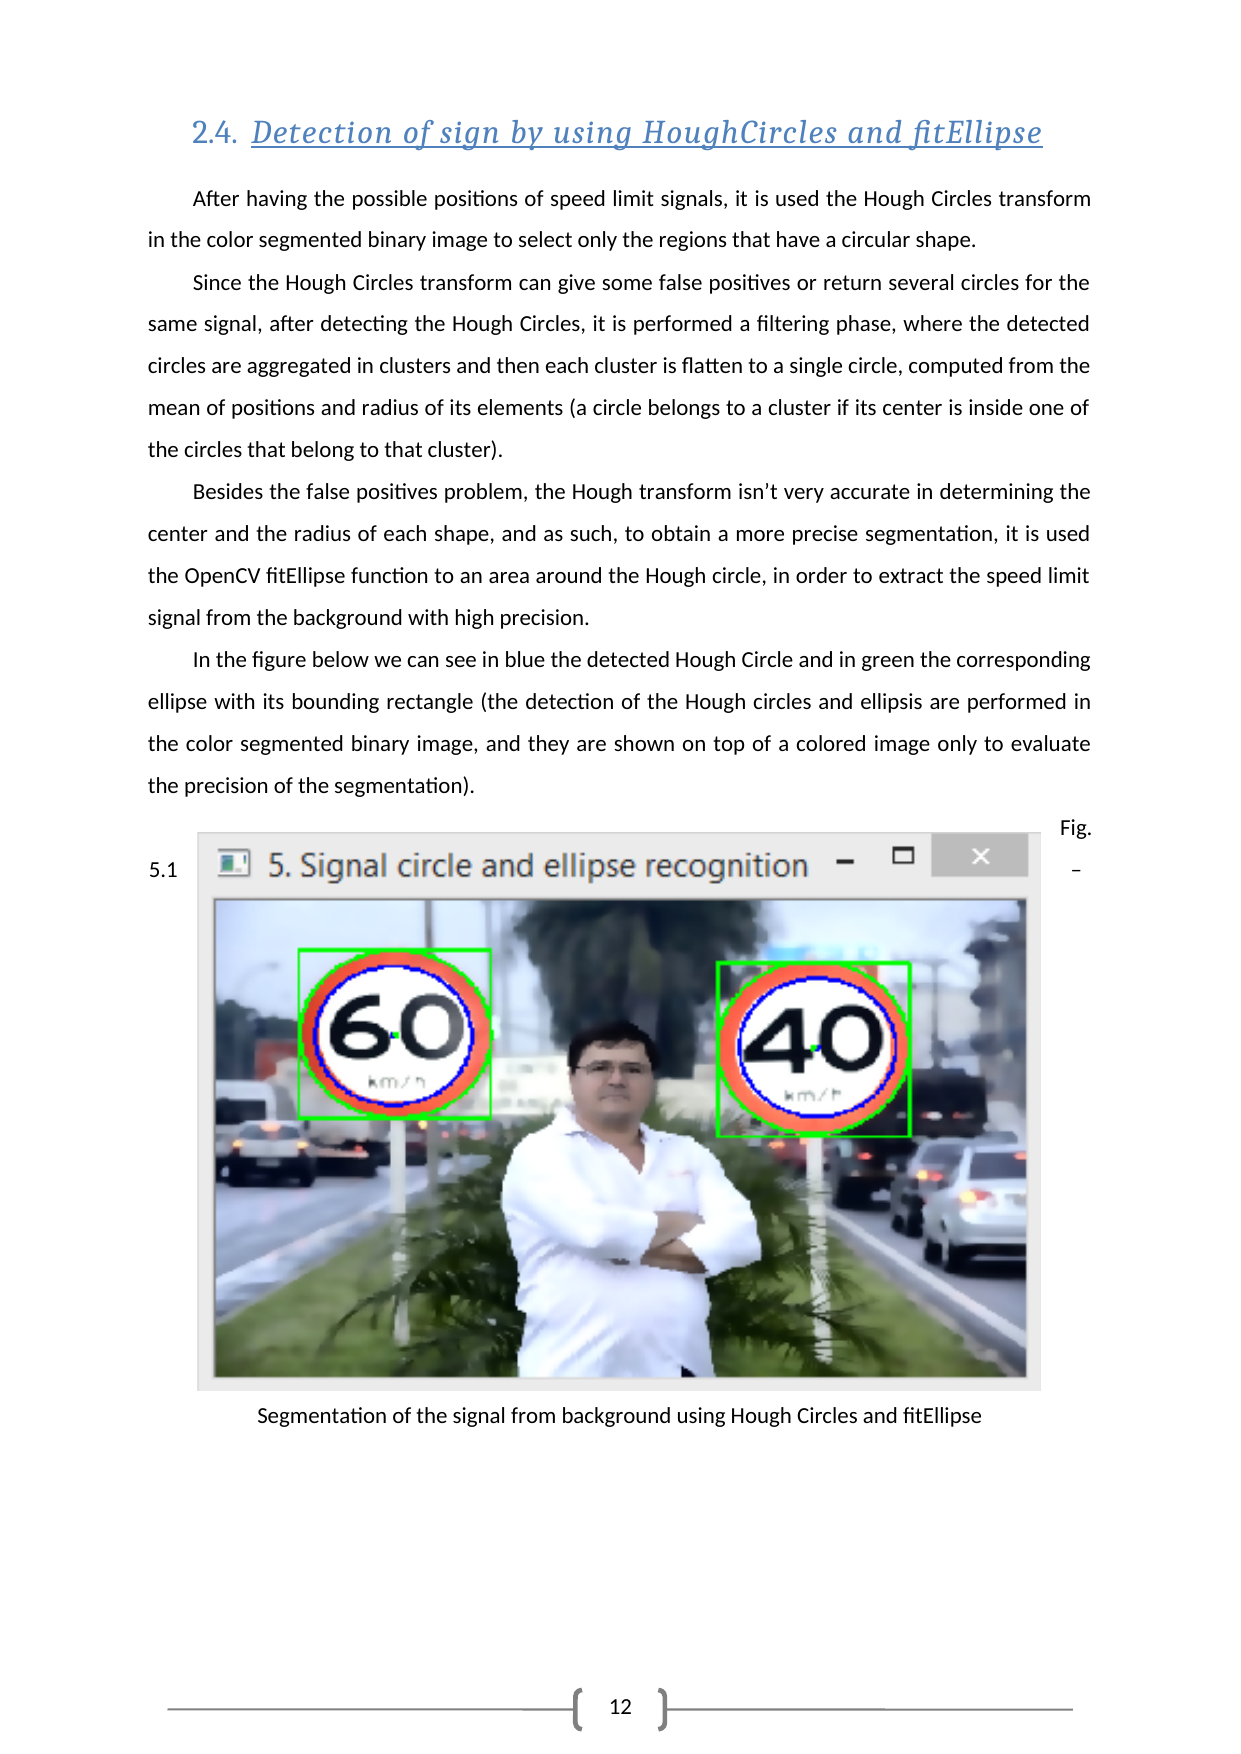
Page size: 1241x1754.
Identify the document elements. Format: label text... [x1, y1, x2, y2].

text After having the possible positions of speed limit signals, it is used the Hough Circles transform in the color segmented binary image to select only the regions that have a circular shape. [148, 184, 1092, 254]
text Since the Hough Circles transform can give some false positives or return several circles for the same signal, after detecting the Hough Circles, it is performed a filtering phase, where the detected circles are aggregated in clusters and then each cluster is flatten to a single circle, computed from the mean of positions and radius of its elements (a circle belongs to a cluster if its center is inside one of the circles that belong to that cluster). [148, 268, 1092, 463]
subtitle Detection of sign by using HoughCircles and fitEllipse [192, 114, 1092, 152]
text Besides the false positives problem, the Hough transform isn’t very accurate in determining the center and the radius of each shape, and as such, to obtain a more precise segmentation, it is used the OpenCV fitEllipse function to an area around the Hough circle, in order to extract the speed limit signal from the background with high precision. [148, 477, 1092, 631]
picture [197, 832, 1041, 1391]
text In the figure below we can see in blue the detected Hough Circle and in green the corresponding ellipse with its bounding rectangle (the detection of the Hough circles and ellipsis are performed in the color segmented binary image, and they are shown on top of a colored image only to evaluate the precision of the segmentation). [148, 645, 1092, 799]
